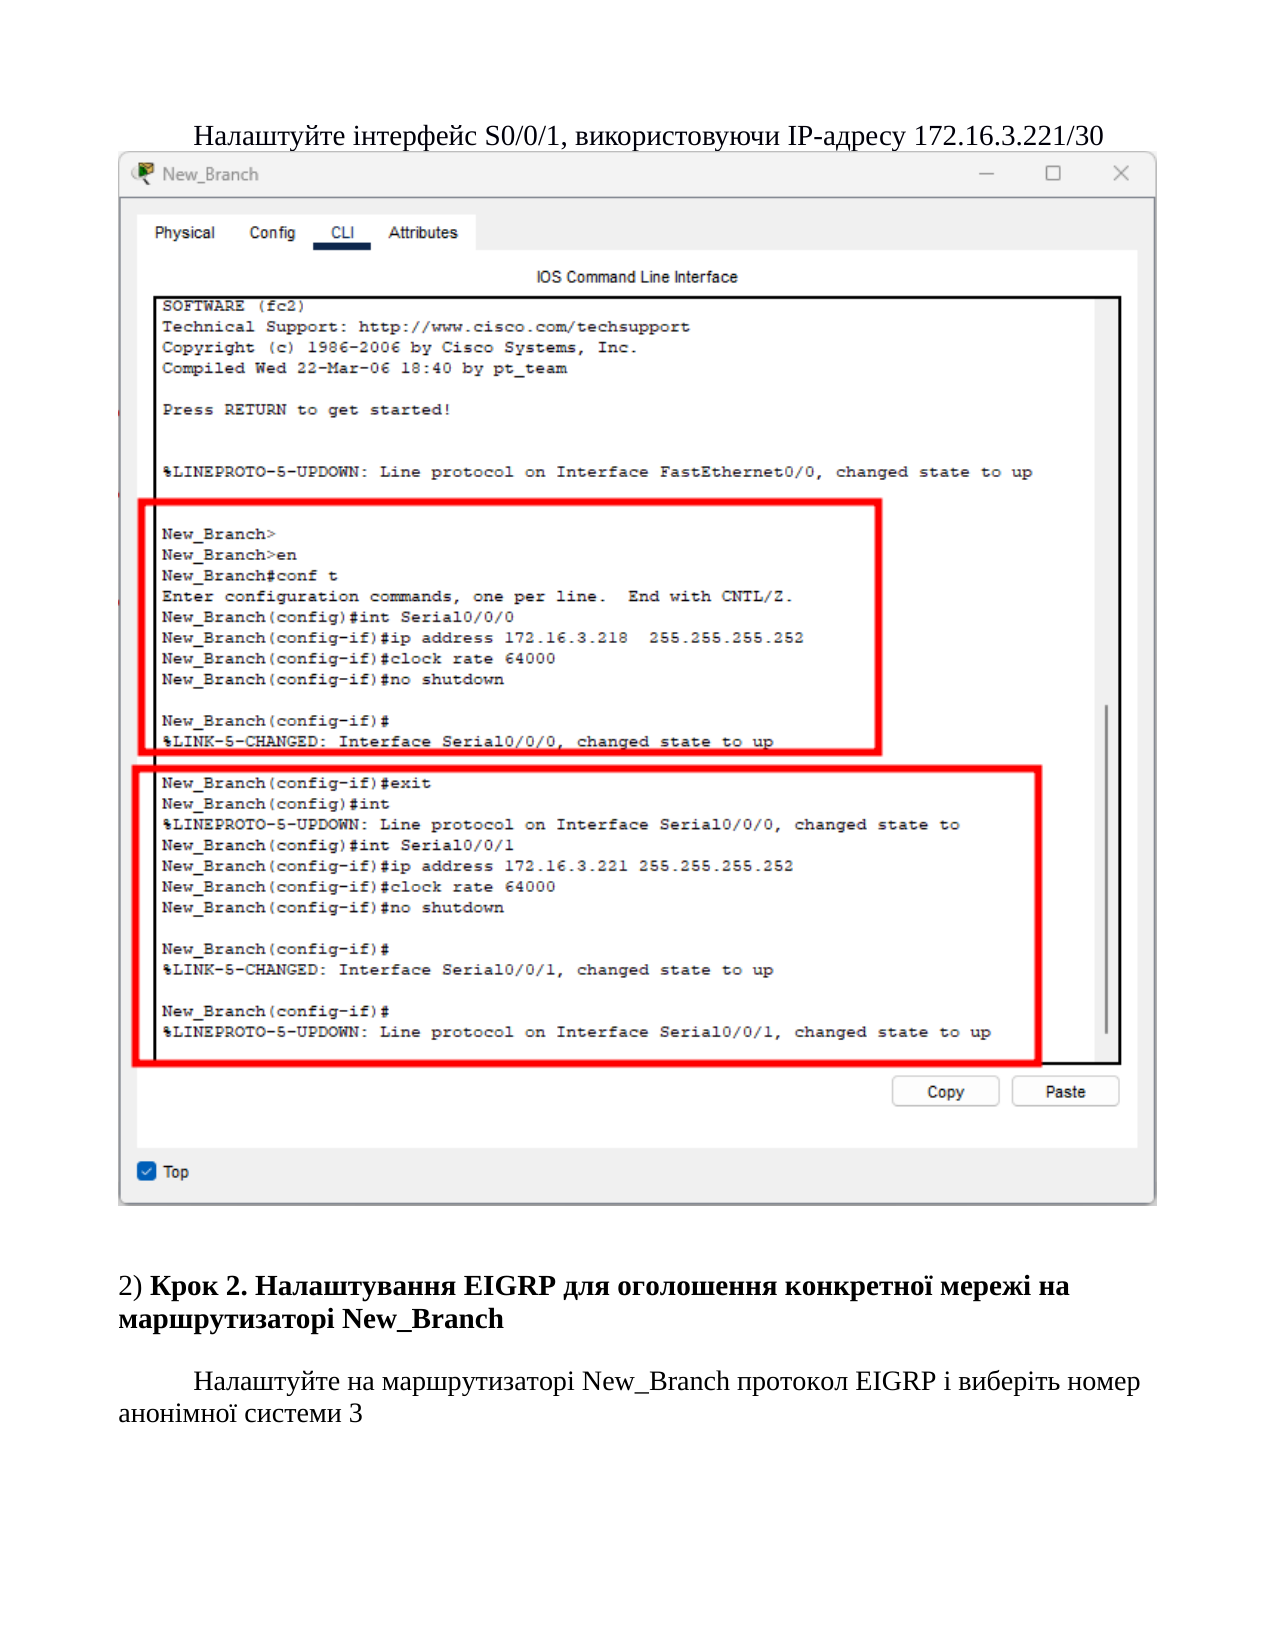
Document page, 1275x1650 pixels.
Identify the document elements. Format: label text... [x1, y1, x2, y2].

text Налаштуйте на маршрутизаторі New_Branch протокол EIGRP і виберіть номер анонімної системи 3 [118, 1364, 1157, 1429]
subtitle 2) Крок 2. Налаштування EIGRP для оголошення конкретної мережі на маршрутизаторі New_Branch [118, 1268, 1157, 1335]
text Налаштуйте інтерфейс S0/0/1, використовуючи IP-адресу 172.16.3.221/30 [118, 118, 1157, 151]
picture [118, 151, 1157, 1206]
